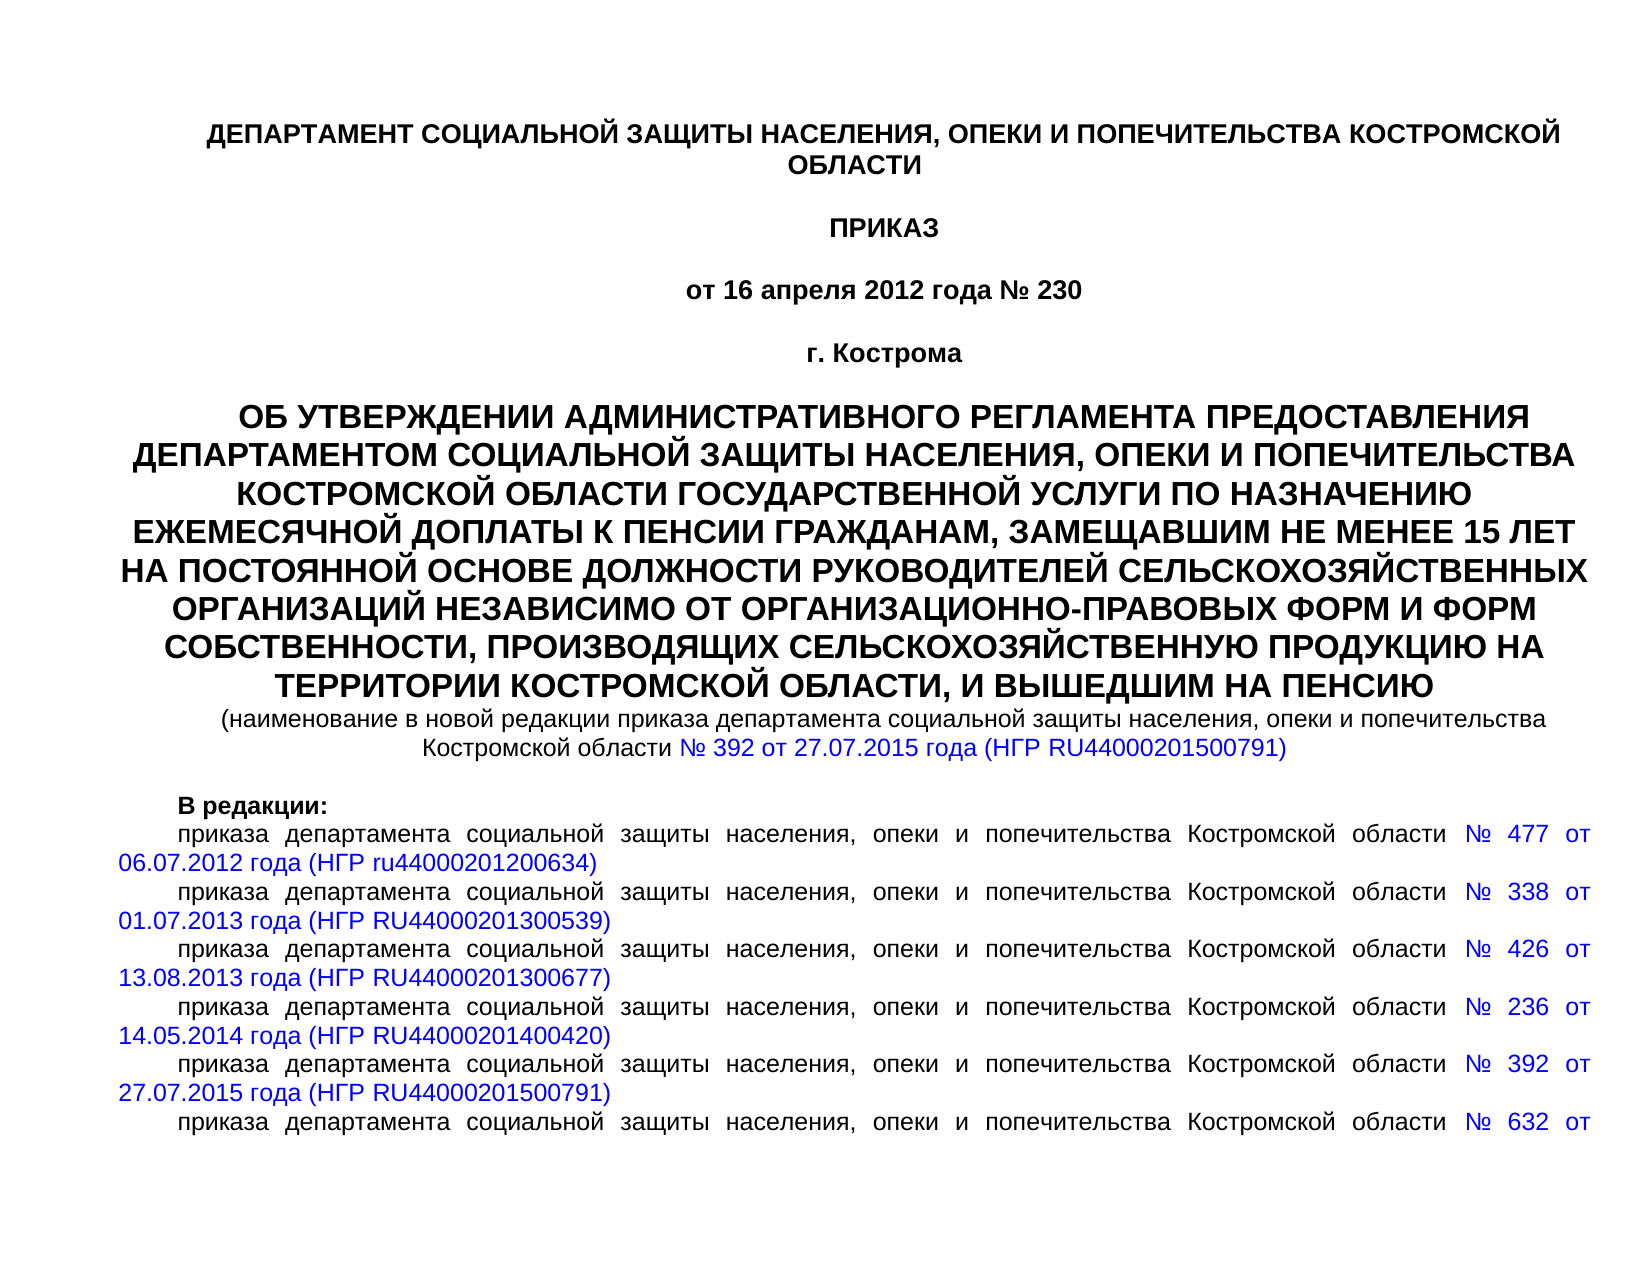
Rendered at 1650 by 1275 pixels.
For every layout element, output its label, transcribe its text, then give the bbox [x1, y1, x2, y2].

text приказа департамента социальной защиты населения, опеки и попечительства Костромской области № 392 от 27.07.2015 года (НГР RU44000201500791) [118, 1049, 1591, 1107]
text (наименование в новой редакции приказа департамента социальной защиты населения, опеки и попечительства Костромской области № 392 от 27.07.2015 года (НГР RU44000201500791) [118, 704, 1591, 762]
text В редакции: [118, 791, 1591, 819]
text г. Кострома [118, 337, 1591, 368]
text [118, 1107, 1591, 1136]
text от 16 апреля 2012 года № 230 [118, 274, 1591, 306]
text приказа департамента социальной защиты населения, опеки и попечительства Костромской области № 477 от 06.07.2012 года (НГР ru44000201200634) [118, 819, 1591, 877]
text приказа департамента социальной защиты населения, опеки и попечительства Костромской области № 338 от 01.07.2013 года (НГР RU44000201300539) [118, 877, 1591, 934]
text приказа департамента социальной защиты населения, опеки и попечительства Костромской области № 426 от 13.08.2013 года (НГР RU44000201300677) [118, 934, 1591, 992]
text ОБ УТВЕРЖДЕНИИ АДМИНИСТРАТИВНОГО РЕГЛАМЕНТА ПРЕДОСТАВЛЕНИЯ ДЕПАРТАМЕНТОМ СОЦИАЛЬНОЙ ЗАЩИТЫ НАСЕЛЕНИЯ, ОПЕКИ И ПОПЕЧИТЕЛЬСТВА КОСТРОМСКОЙ ОБЛАСТИ ГОСУДАРСТВЕННОЙ УСЛУГИ ПО НАЗНАЧЕНИЮ ЕЖЕМЕСЯЧНОЙ ДОПЛАТЫ К ПЕНСИИ ГРАЖДАНАМ, ЗАМЕЩАВШИМ НЕ МЕНЕЕ 15 ЛЕТ НА ПОСТОЯННОЙ ОСНОВЕ ДОЛЖНОСТИ РУКОВОДИТЕЛЕЙ СЕЛЬСКОХОЗЯЙСТВЕННЫХ ОРГАНИЗАЦИЙ НЕЗАВИСИМО ОТ ОРГАНИЗАЦИОННО-ПРАВОВЫХ ФОРМ И ФОРМ СОБСТВЕННОСТИ, ПРОИЗВОДЯЩИХ СЕЛЬСКОХОЗЯЙСТВЕННУЮ ПРОДУКЦИЮ НА ТЕРРИТОРИИ КОСТРОМСКОЙ ОБЛАСТИ, И ВЫШЕДШИМ НА ПЕНСИЮ [118, 397, 1591, 704]
text приказа департамента социальной защиты населения, опеки и попечительства Костромской области № 236 от 14.05.2014 года (НГР RU44000201400420) [118, 992, 1591, 1049]
text ПРИКАЗ [118, 212, 1591, 243]
text ДЕПАРТАМЕНТ СОЦИАЛЬНОЙ ЗАЩИТЫ НАСЕЛЕНИЯ, ОПЕКИ И ПОПЕЧИТЕЛЬСТВА КОСТРОМСКОЙ ОБЛАСТИ [118, 118, 1591, 181]
